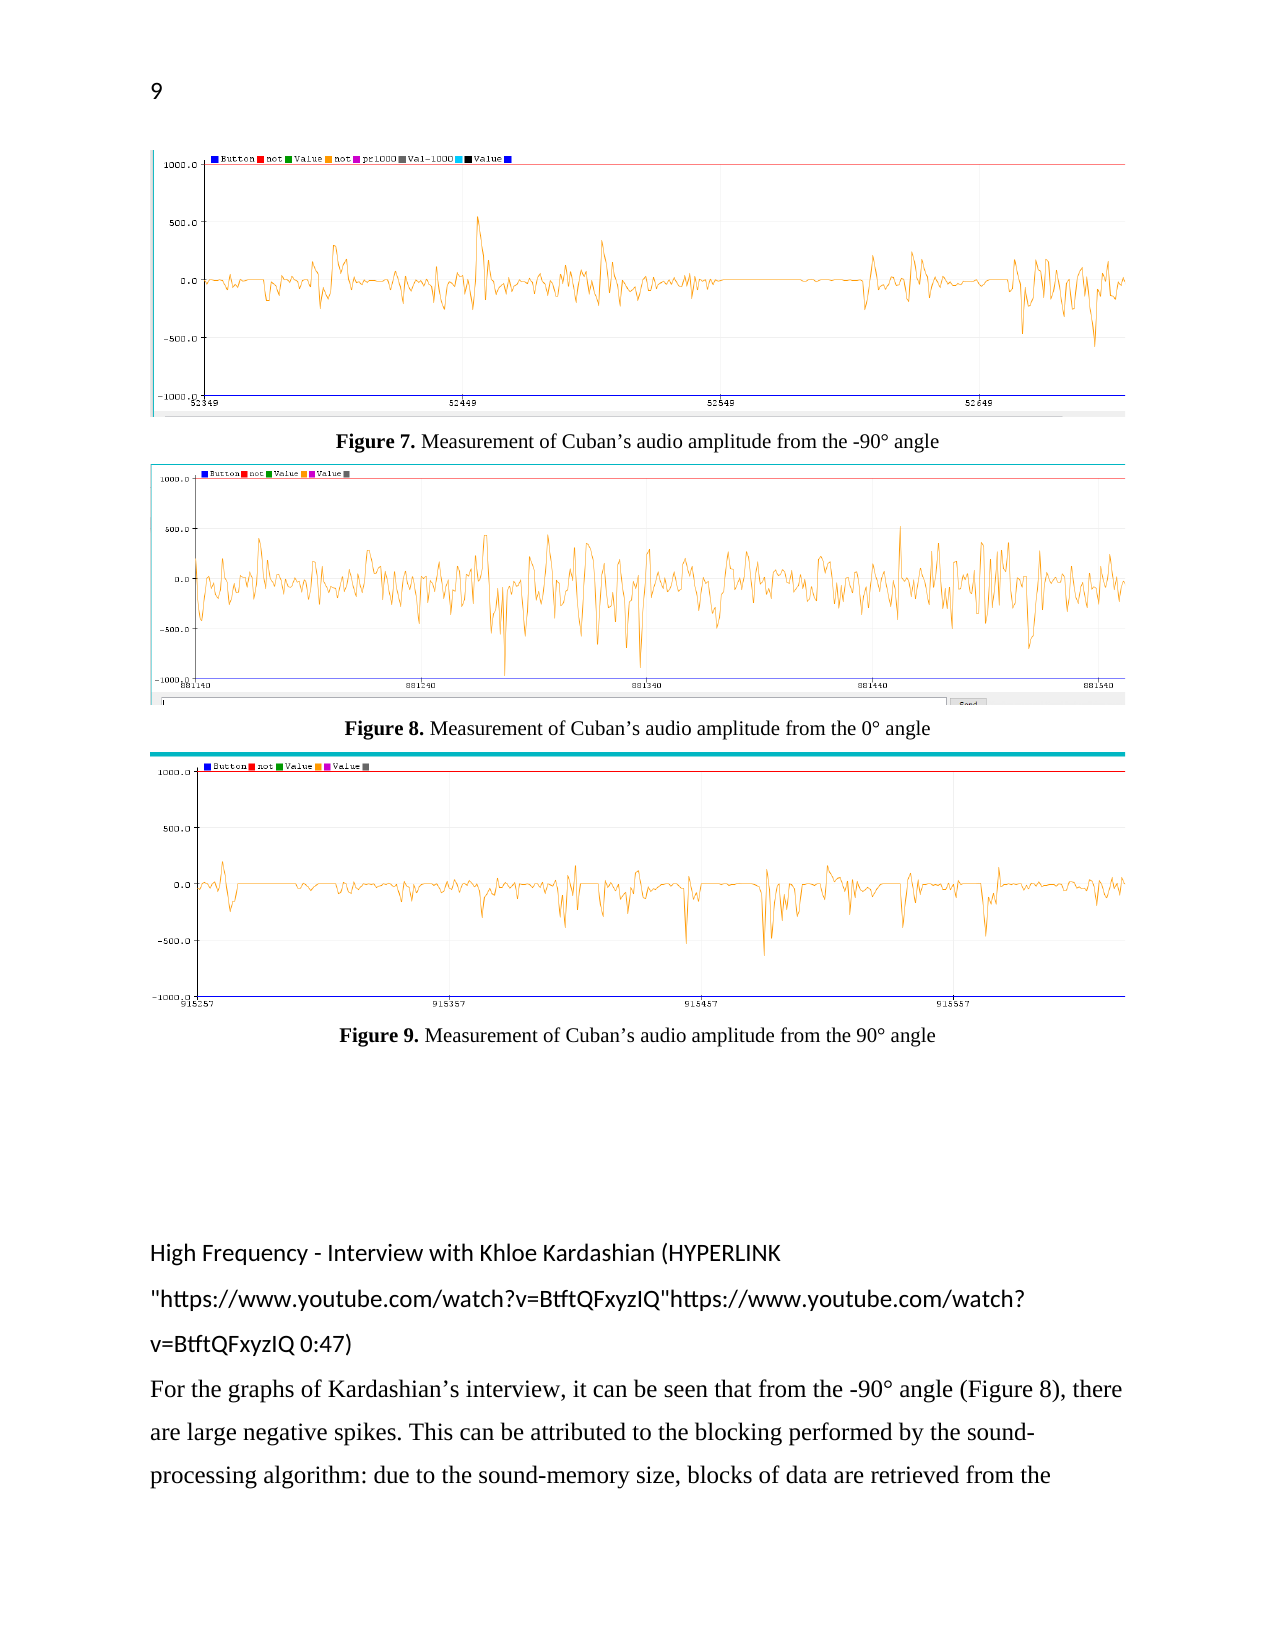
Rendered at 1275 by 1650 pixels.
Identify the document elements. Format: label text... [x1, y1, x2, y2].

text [150, 1374, 1125, 1489]
picture [150, 464, 1125, 705]
picture [150, 752, 1125, 1011]
picture [150, 150, 1125, 417]
text Figure 8. Measurement of Cuban’s audio amplitude from the 0° angle [150, 705, 1125, 740]
text Figure 9. Measurement of Cuban’s audio amplitude from the 90° angle [150, 1011, 1125, 1092]
text Figure 7. Measurement of Cuban’s audio amplitude from the -90° angle [150, 417, 1125, 453]
